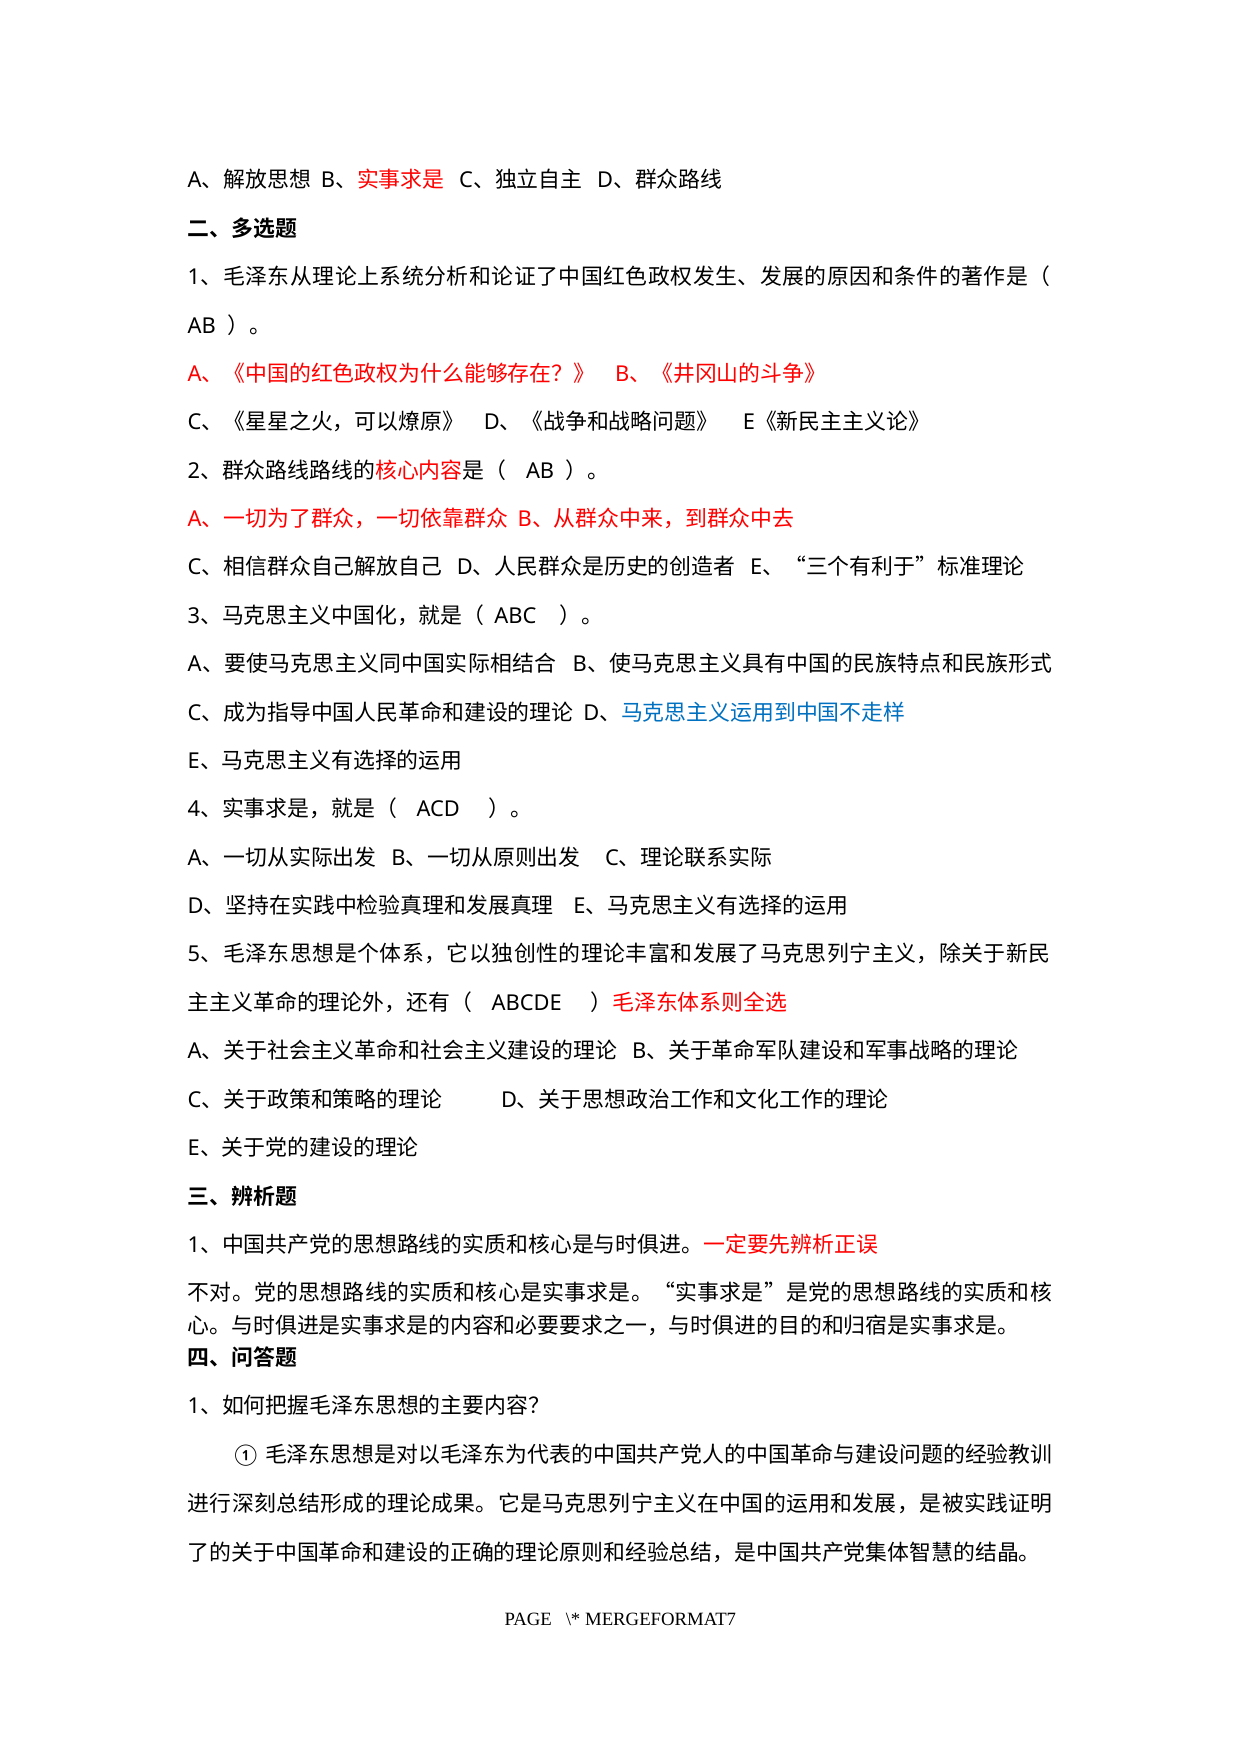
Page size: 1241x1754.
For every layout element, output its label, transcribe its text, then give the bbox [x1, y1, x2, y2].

text 2、群众路线路线的核心内容是（ AB ）。 [187, 452, 1053, 485]
text E、马克思主义有选择的运用 [187, 743, 1053, 775]
text 1、中国共产党的思想路线的实质和核心是与时俱进。一定要先辨析正误 [187, 1227, 1053, 1259]
text E、关于党的建设的理论 [187, 1130, 1053, 1162]
text A、要使马克思主义同中国实际相结合 B、使马克思主义具有中国的民族特点和民族形式 C、成为指导中国人民革命和建设的理论 D、马克思主义运用到中国不走样 [187, 646, 1053, 727]
text 5、毛泽东思想是个体系，它以独创性的理论丰富和发展了马克思列宁主义，除关于新民主主义革命的理论外，还有（ ABCDE ）毛泽东体系则全选 [187, 936, 1053, 1017]
text A、关于社会主义革命和社会主义建设的理论 B、关于革命军队建设和军事战略的理论 [187, 1033, 1053, 1066]
text 4、实事求是，就是（ ACD ）。 [187, 791, 1053, 824]
text A、解放思想 B、实事求是 C、独立自主 D、群众路线 [187, 162, 1053, 194]
text A、一切从实际出发 B、一切从原则出发 C、理论联系实际 [187, 839, 1053, 872]
text C、《星星之火，可以燎原》 D、《战争和战略问题》 E《新民主主义论》 [187, 404, 1053, 437]
text C、关于政策和策略的理论 D、关于思想政治工作和文化工作的理论 [187, 1082, 1053, 1114]
text 四、问答题 [187, 1340, 1053, 1372]
text 不对。党的思想路线的实质和核心是实事求是。“实事求是”是党的思想路线的实质和核心。与时俱进是实事求是的内容和必要要求之一，与时俱进的目的和归宿是实事求是。 [187, 1275, 1053, 1340]
text 三、辨析题 [187, 1178, 1053, 1211]
text 3、马克思主义中国化，就是（ ABC ）。 [187, 597, 1053, 630]
text A、《中国的红色政权为什么能够存在？》 B、《井冈山的斗争》 [187, 356, 1053, 388]
text 1、如何把握毛泽东思想的主要内容？ [187, 1388, 1053, 1421]
text C、相信群众自己解放自己 D、人民群众是历史的创造者 E、“三个有利于”标准理论 [187, 549, 1053, 582]
text A、一切为了群众，一切依靠群众 B、从群众中来，到群众中去 [187, 501, 1053, 533]
text D、坚持在实践中检验真理和发展真理 E、马克思主义有选择的运用 [187, 888, 1053, 920]
text ①毛泽东思想是对以毛泽东为代表的中国共产党人的中国革命与建设问题的经验教训进行深刻总结形成的理论成果。它是马克思列宁主义在中国的运用和发展，是被实践证明了的关于中国革命和建设的正确的理论原则和经验总结，是中国共产党集体智慧的结晶。 [187, 1437, 1053, 1567]
text 二、多选题 [187, 210, 1053, 243]
text 1、毛泽东从理论上系统分析和论证了中国红色政权发生、发展的原因和条件的著作是（ AB ）。 [187, 259, 1053, 340]
